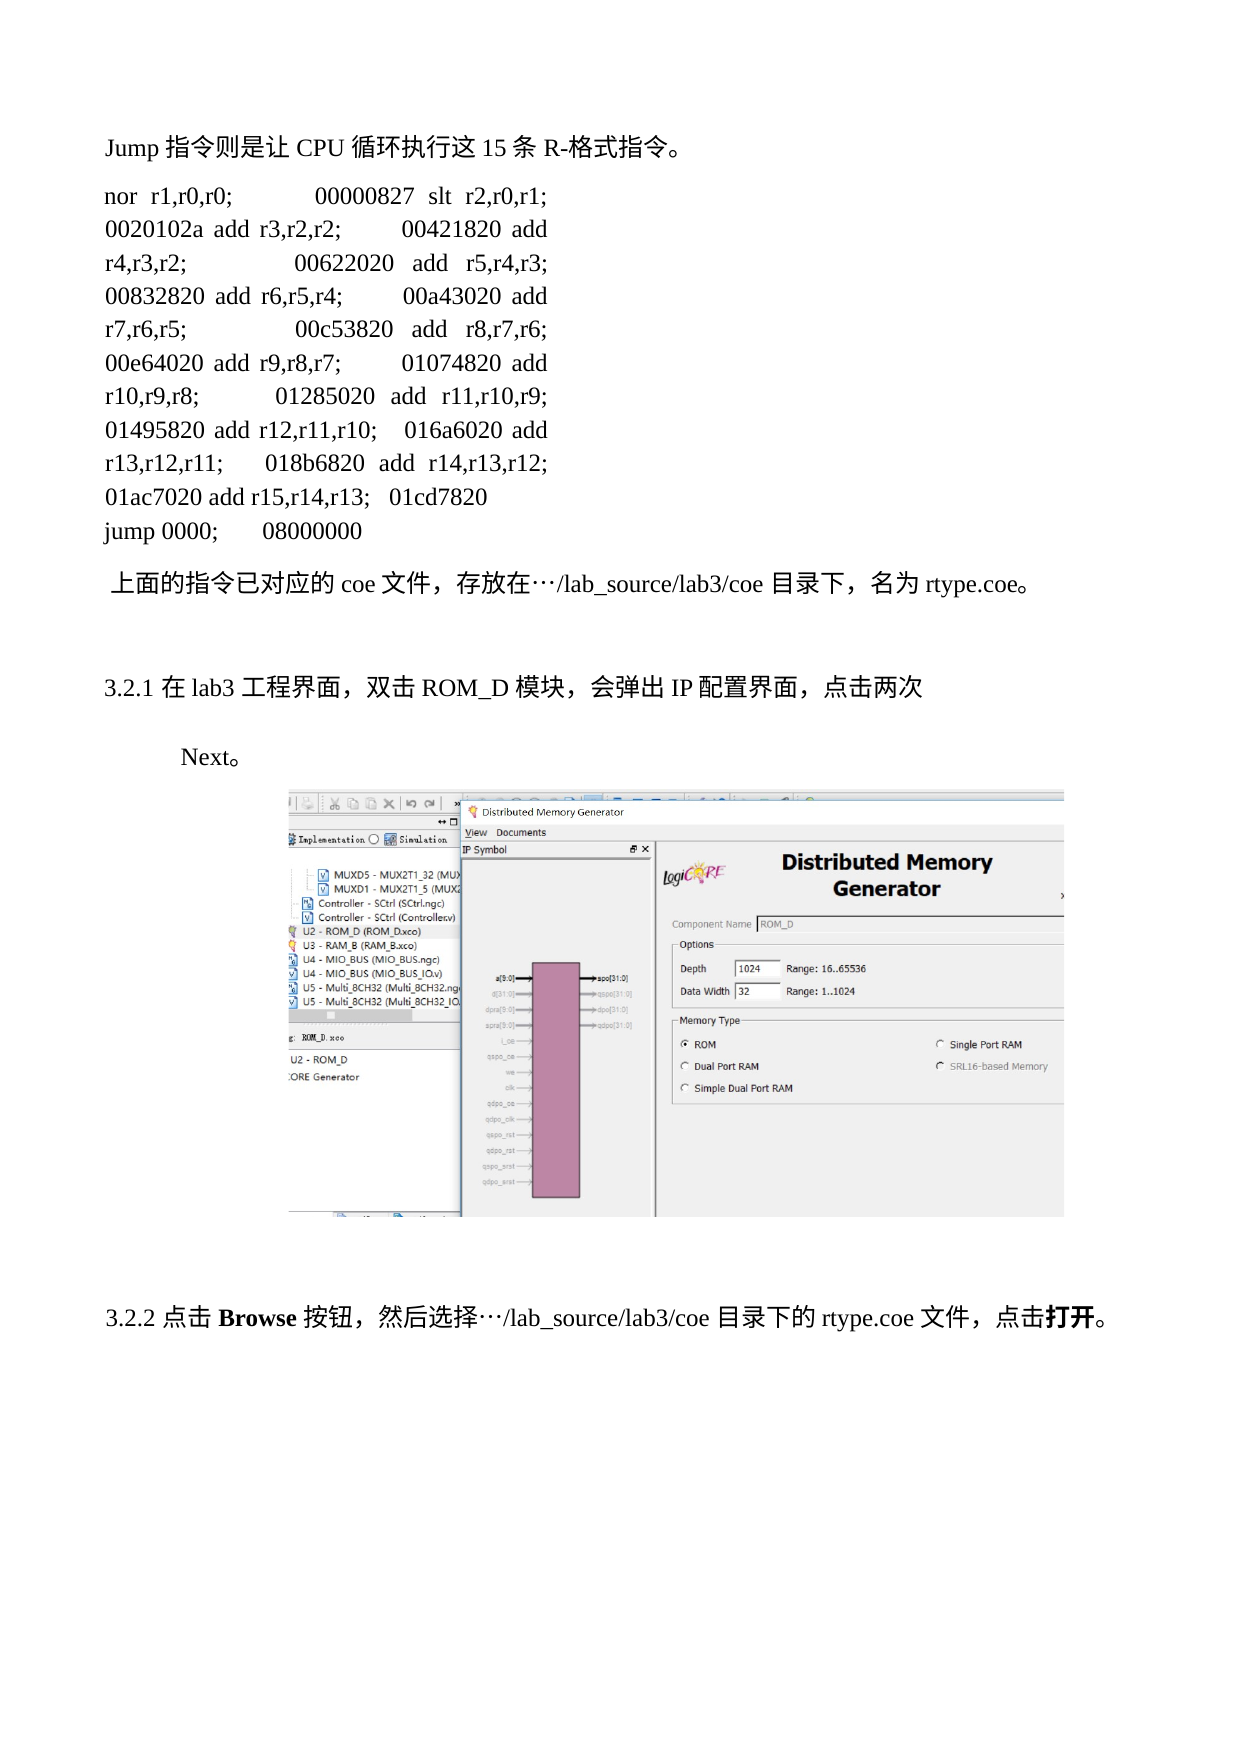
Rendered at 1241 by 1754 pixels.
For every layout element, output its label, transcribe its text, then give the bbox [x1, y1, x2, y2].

picture [288, 789, 1065, 1217]
text Next。 [180, 722, 1136, 787]
text nor r1,r0,r0; 00000827 slt r2,r0,r1; 0020102a add r3,r2,r2; 00421820 add r4,r3,r2; 00622020 add r5,r4,r3; 00832820 add r6,r5,r4; 00a43020 add r7,r6,r5; 00c53820 add r8,r7,r6; 00e64020 add r9,r8,r7; 01074820 add r10,r9,r8; 01285020 add r11,r10,r9; 01495820 add r12,r11,r10; 016a6020 add r13,r12,r11; 018b6820 add r14,r13,r12; 01ac7020 add r15,r14,r13; 01cd7820 [104, 179, 548, 512]
text 3.2.2 点击 Browse 按钮，然后选择…/lab_source/lab3/coe 目录下的 rtype.coe 文件，点击打开。 [105, 1283, 1136, 1348]
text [104, 113, 1136, 178]
text jump 0000; 08000000 [104, 514, 1136, 547]
text 上面的指令已对应的 coe 文件，存放在…/lab_source/lab3/coe 目录下，名为 rtype.coe。 [104, 549, 1136, 614]
text 3.2.1 在 lab3 工程界面，双击 ROM_D 模块，会弹出 IP 配置界面，点击两次 [104, 653, 1136, 718]
